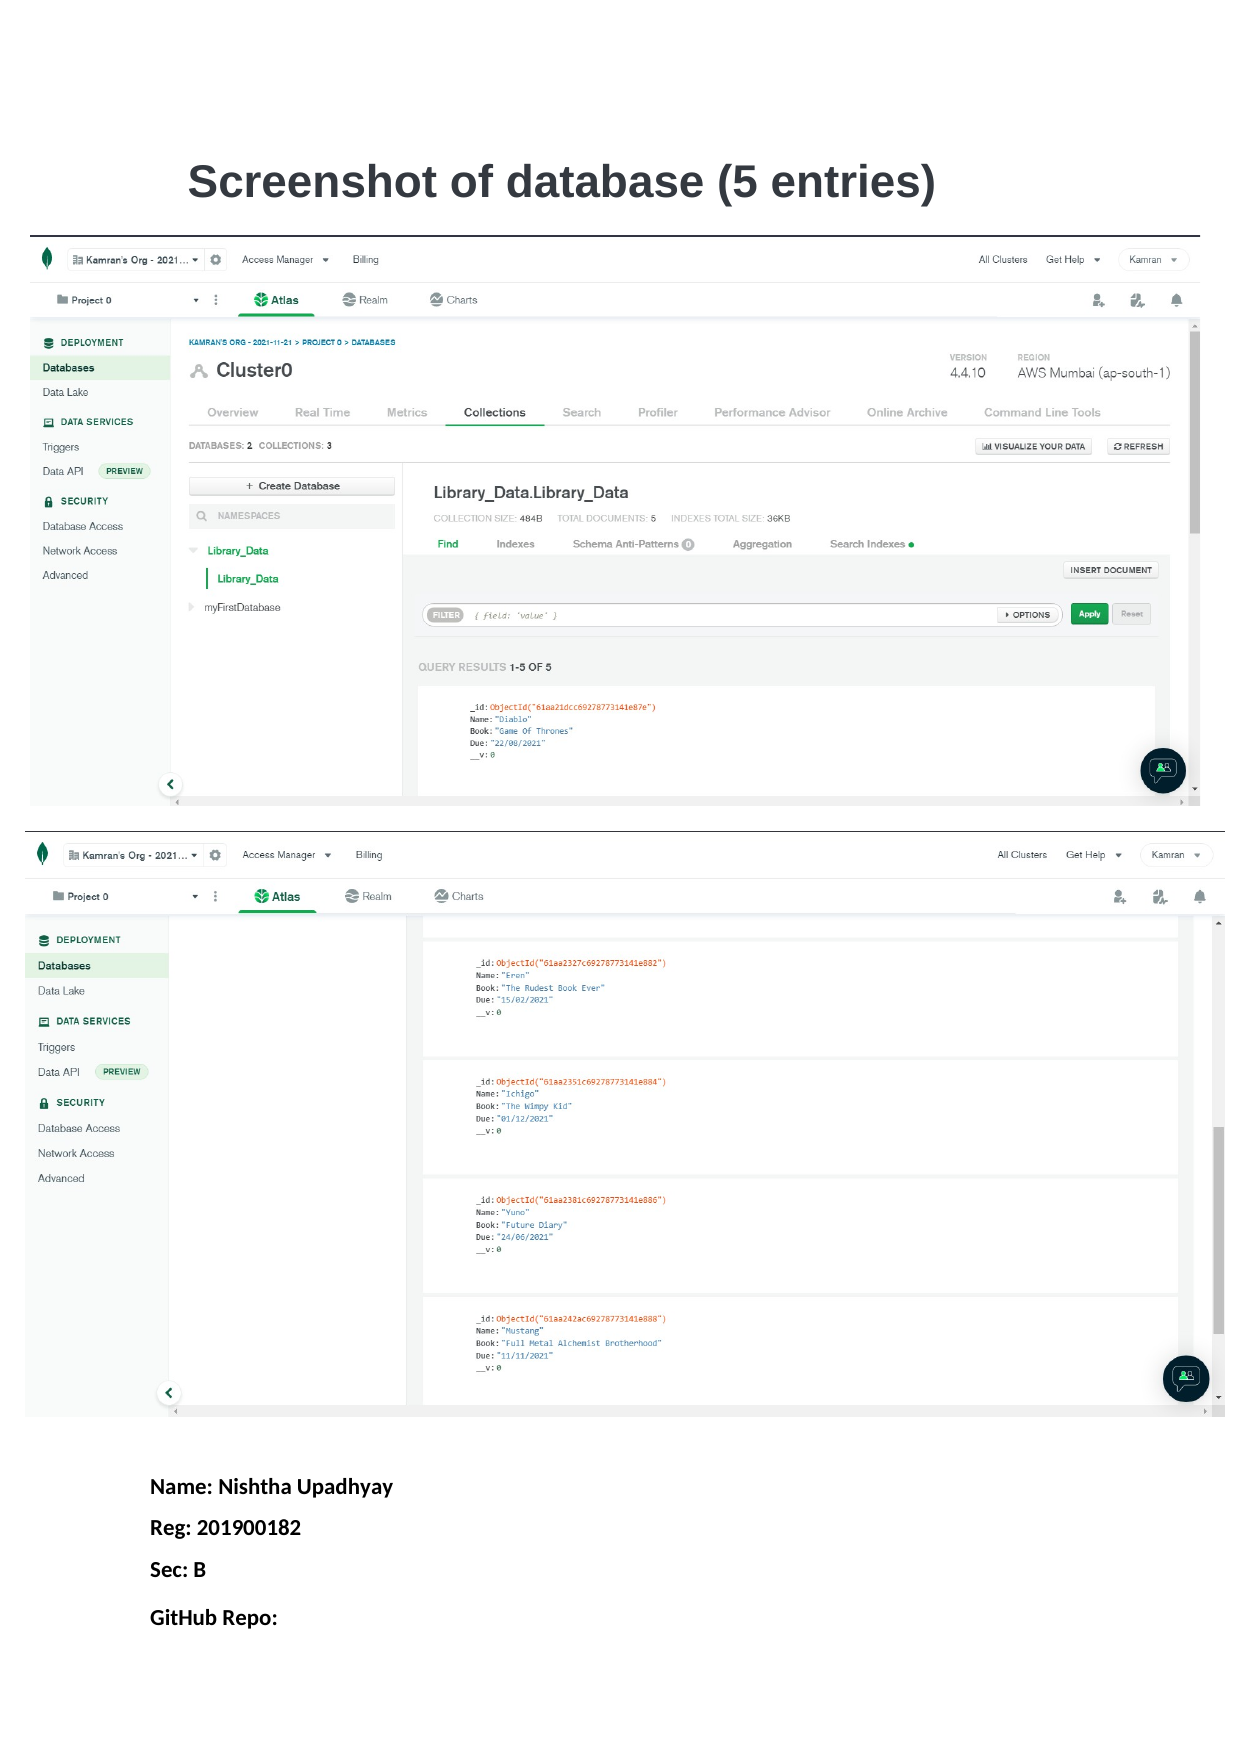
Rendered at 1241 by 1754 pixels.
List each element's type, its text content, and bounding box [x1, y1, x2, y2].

text Sec: B [150, 1555, 1240, 1583]
text GitHub Repo: [150, 1603, 1055, 1631]
picture [30, 235, 1201, 806]
text Screenshot of database (5 entries) [187, 154, 1240, 207]
text Reg: 201900182 [150, 1513, 461, 1541]
picture [25, 831, 1225, 1417]
text Name: Nishtha Upadhyay [150, 1472, 461, 1500]
